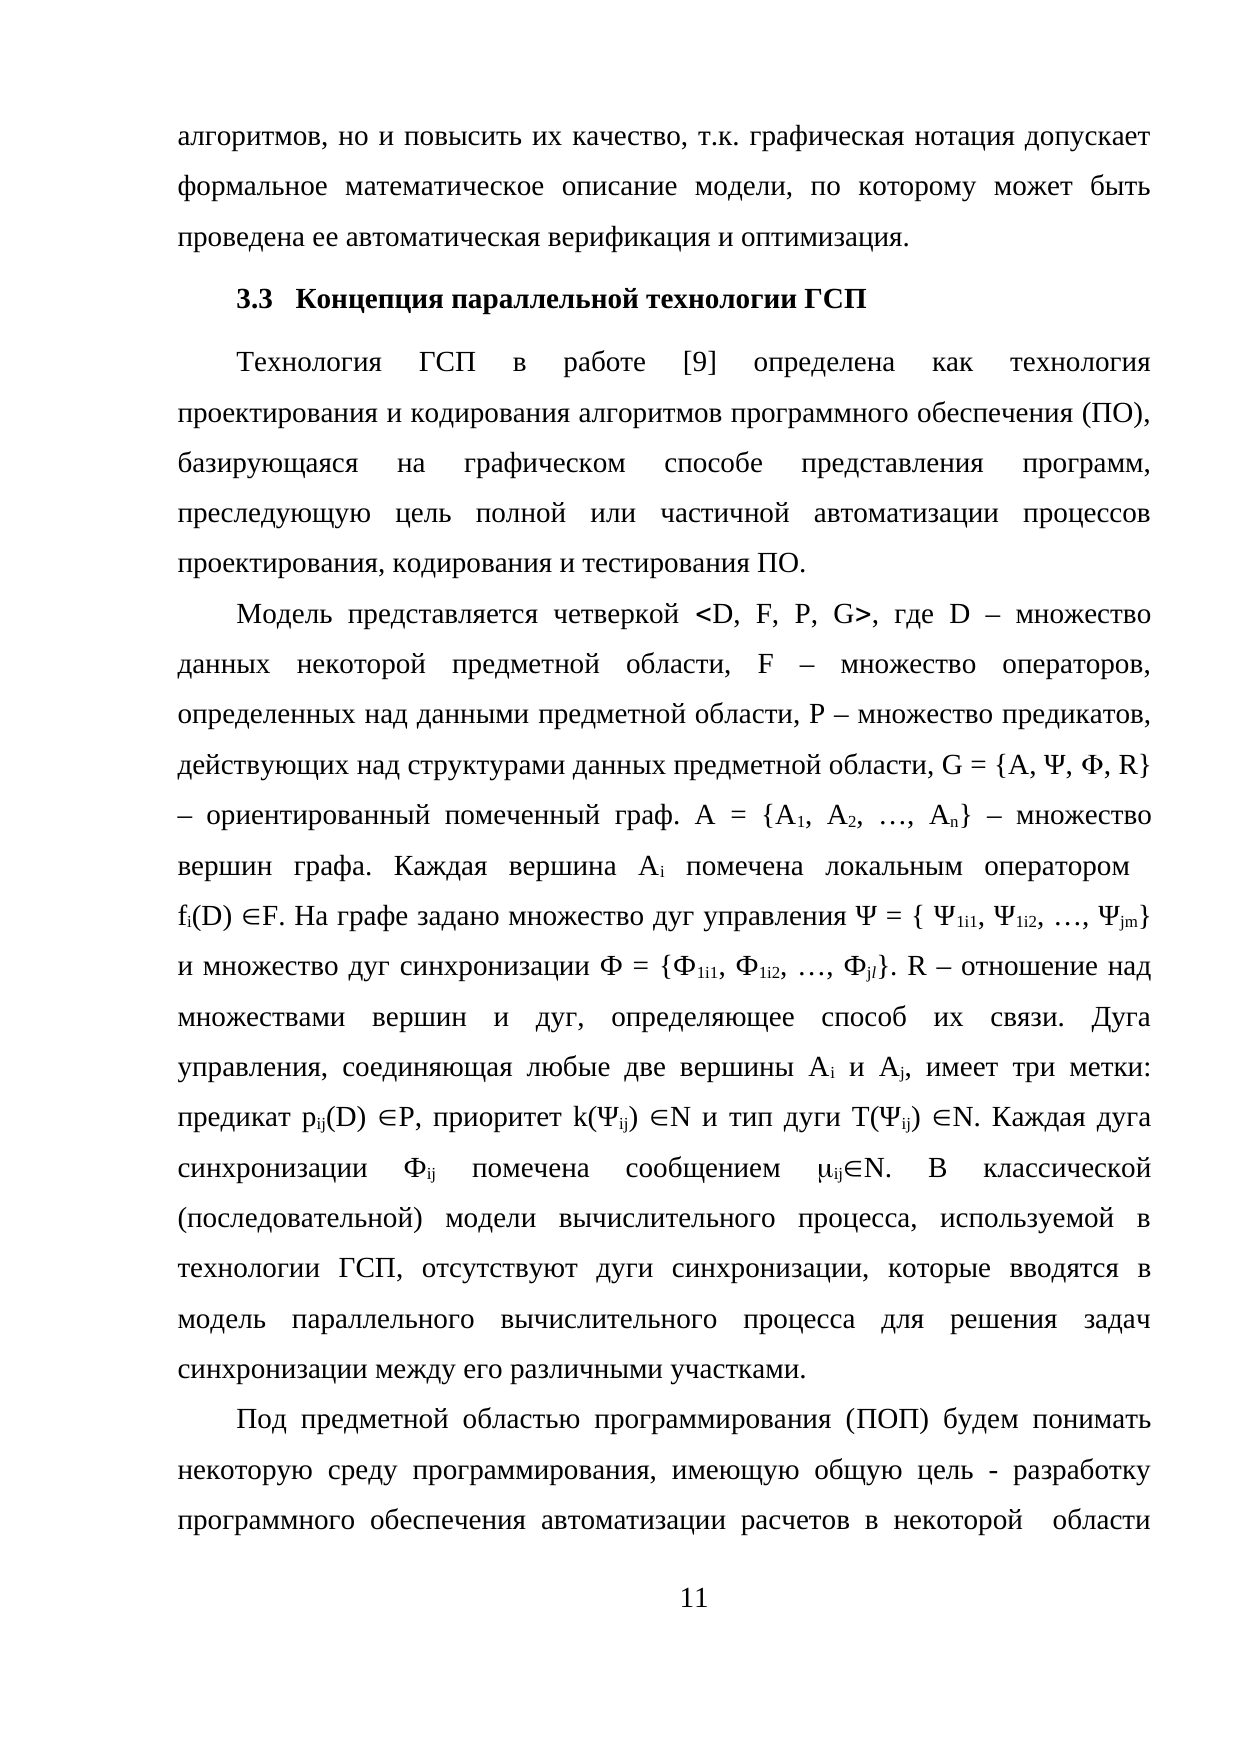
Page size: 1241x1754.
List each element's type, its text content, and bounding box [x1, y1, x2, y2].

subtitle Концепция параллельной технологии ГСП [236, 282, 1152, 315]
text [177, 118, 1152, 252]
list Модель представляется четверкой D, F, P, G, где D – множество данных некоторой предметной области, F – множество операторов, определенных над данными предметной области, Р – множество предикатов, действующих над структурами данных предметной области, G = {A, Ψ, , R} – ориентированный помеченный граф. A = {A1, A2, …, An} – множество вершин графа. Каждая вершина Ai помечена локальным оператором fi(D) F. На графе задано множество дуг управления Ψ = { Ψ1i1, Ψ1i2, …, Ψjm} и множество дуг синхронизации Ф = {Ф1i1, Ф1i2, …, Фjl}. R – отношение над множествами вершин и дуг, определяющее способ их связи. Дуга управления, соединяющая любые две вершины Ai и Aj, имеет три метки: предикат pij(D) P, приоритет k(Ψij) N и тип дуги T(Ψij) N. Каждая дуга синхронизации Фij помечена сообщением ijN. В классической (последовательной) модели вычислительного процесса, используемой в технологии ГСП, отсутствуют дуги синхронизации, которые вводятся в модель параллельного вычислительного процесса для решения задач синхронизации между его различными участками. [177, 596, 1152, 1385]
text Технология ГСП в работе [9] определена как технология проектирования и кодирования алгоритмов программного обеспечения (ПО), базирующаяся на графическом способе представления программ, преследующую цель полной или частичной автоматизации процессов проектирования, кодирования и тестирования ПО. [177, 344, 1152, 579]
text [177, 1401, 1152, 1536]
